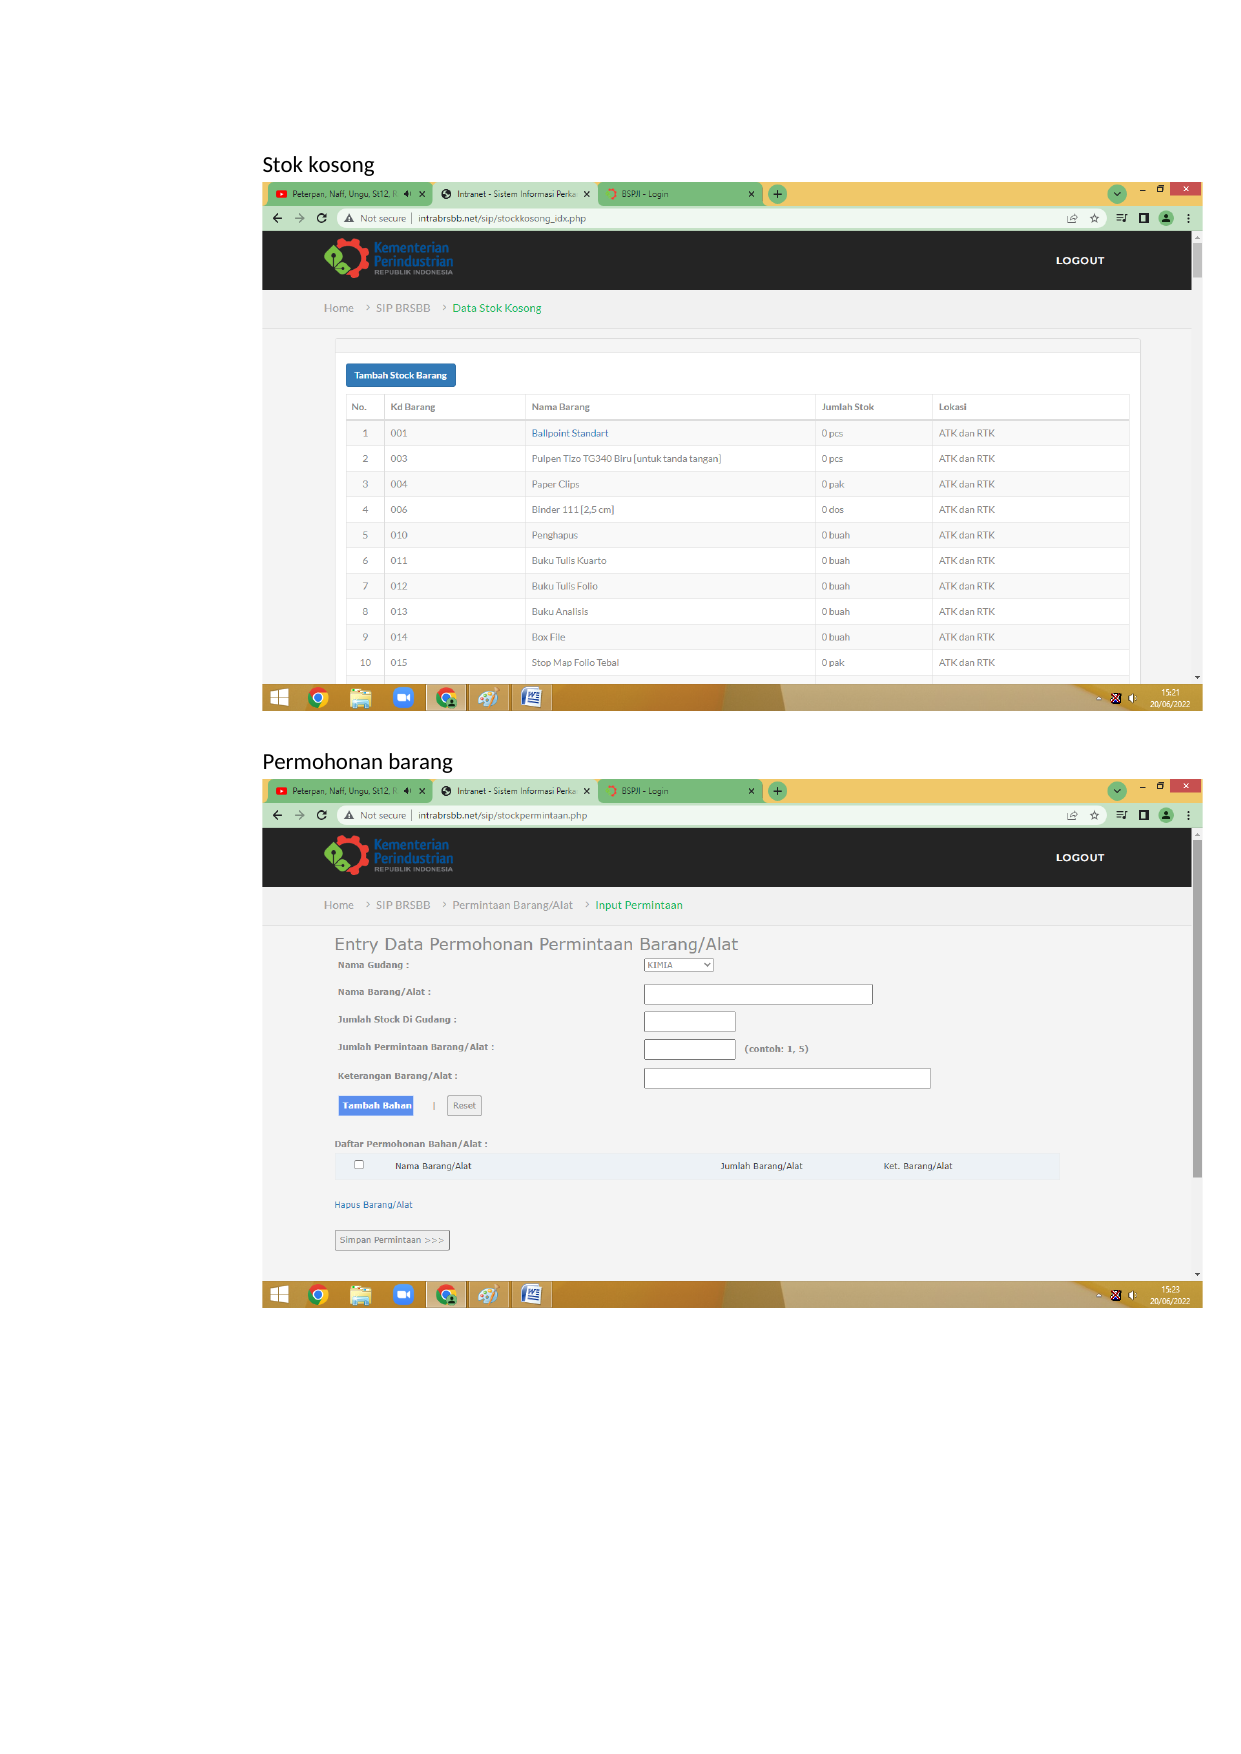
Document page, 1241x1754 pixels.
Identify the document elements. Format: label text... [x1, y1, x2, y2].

picture [262, 182, 1203, 711]
picture [262, 779, 1203, 1308]
list Stok kosong [262, 150, 1090, 178]
list Permohonan barang [262, 747, 1090, 775]
